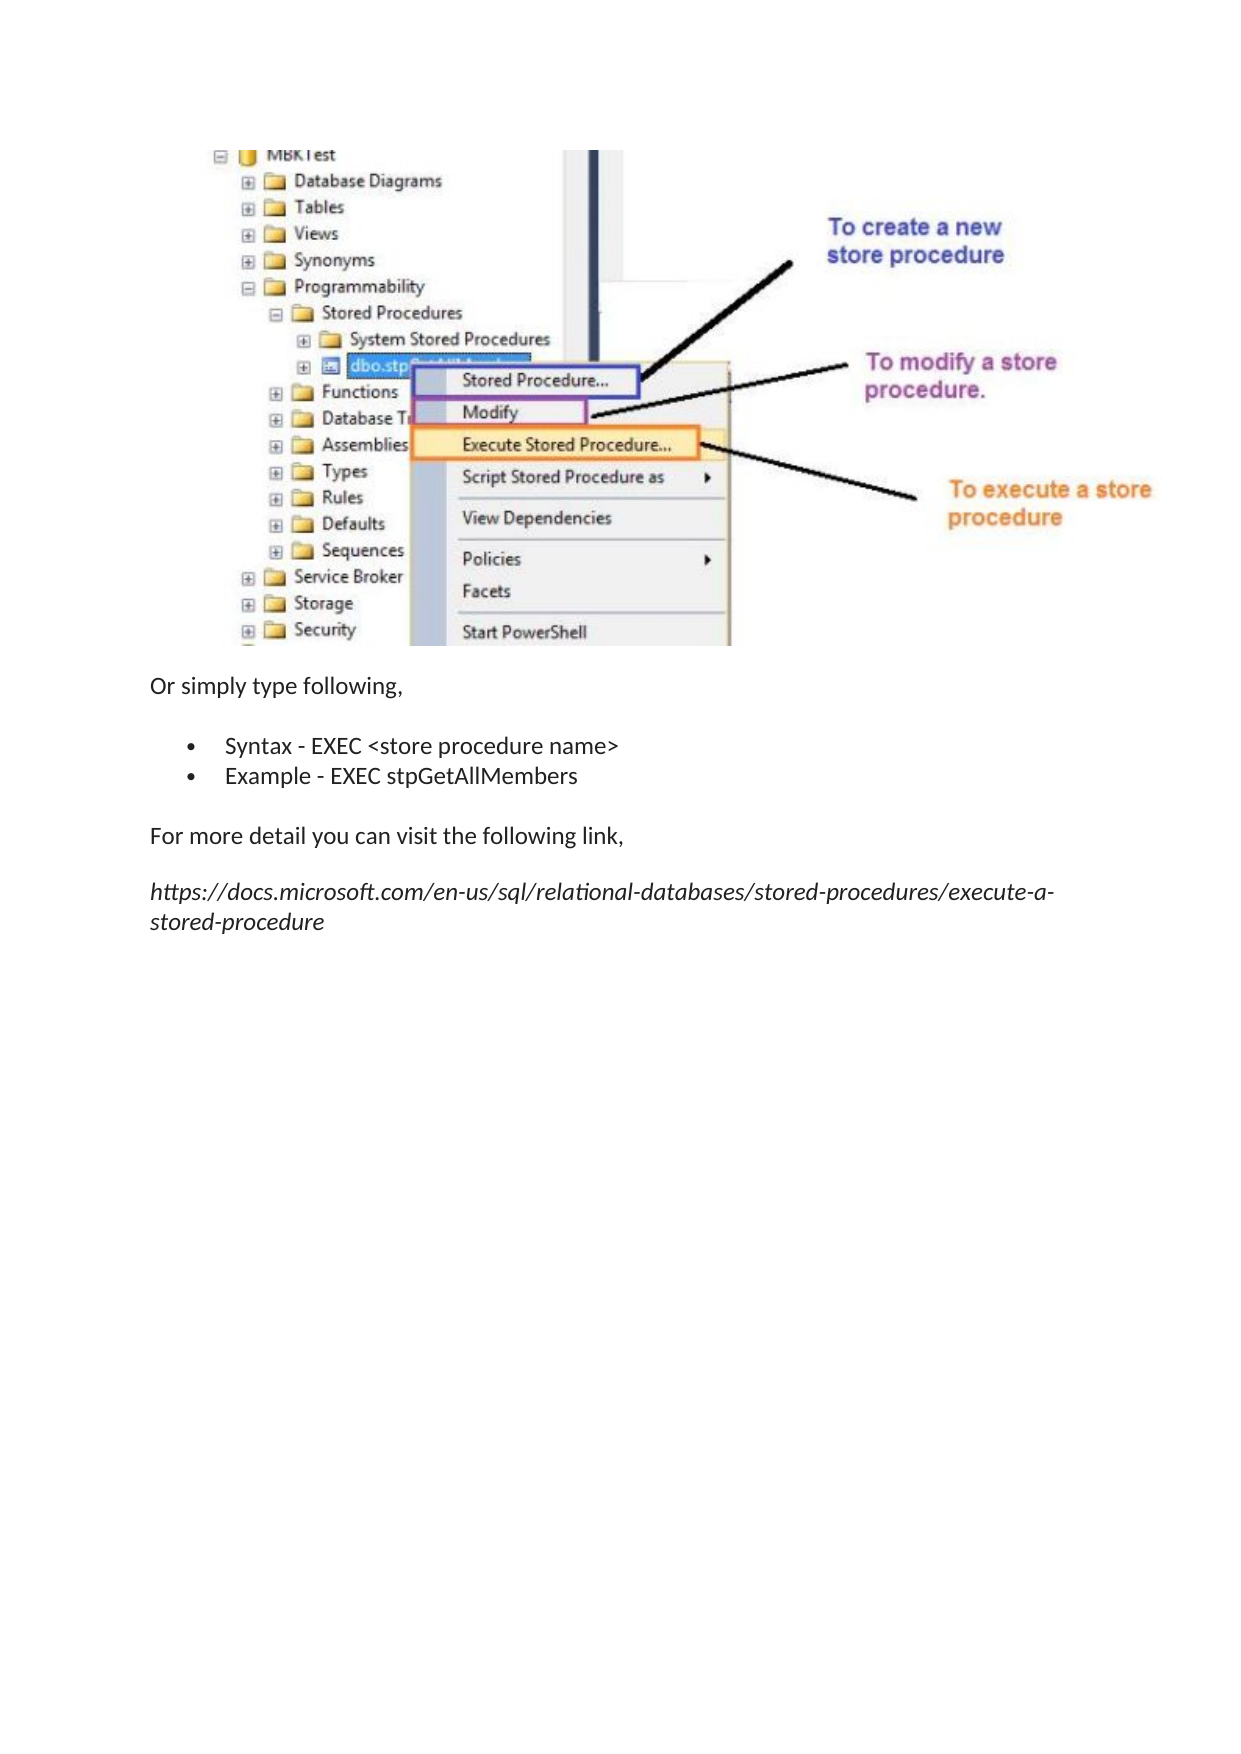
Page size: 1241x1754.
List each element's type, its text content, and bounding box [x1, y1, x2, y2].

text Or simply type following, [150, 670, 1090, 701]
picture [150, 150, 1166, 646]
list Syntax - EXEC <store procedure name> [187, 730, 1090, 761]
text https://docs.microsoft.com/en-us/sql/relational-databases/stored-procedures/execute-a-stored-procedure [150, 876, 1090, 937]
text For more detail you can visit the following link, [150, 820, 1090, 851]
list Example - EXEC stpGetAllMembers [187, 761, 1090, 791]
